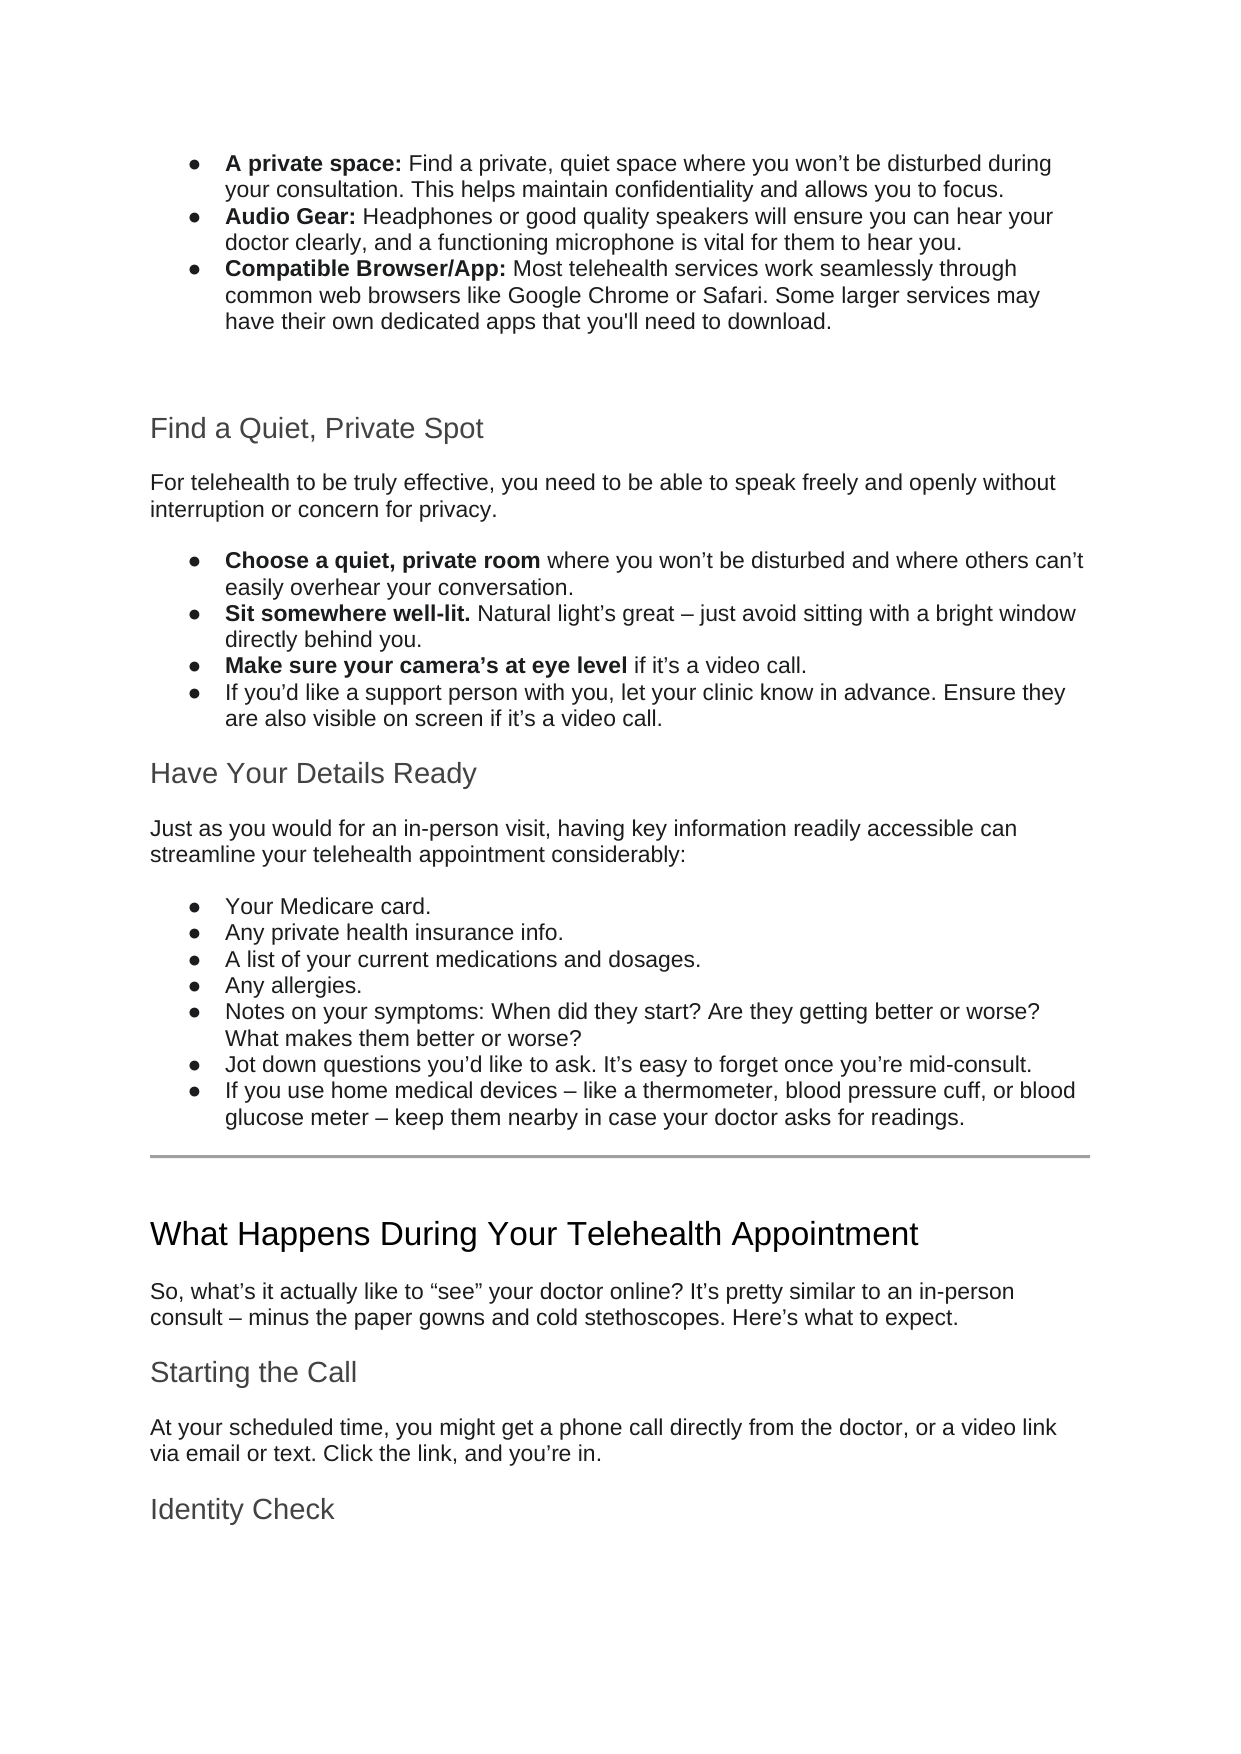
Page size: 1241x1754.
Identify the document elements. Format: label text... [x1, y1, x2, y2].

subtitle Find a Quiet, Private Spot [150, 411, 1090, 444]
list Notes on your symptoms: When did they start? Are they getting better or worse? What makes them better or worse? [187, 998, 1090, 1051]
list A list of your current medications and dosages. [187, 946, 1090, 972]
text Just as you would for an in-person visit, having key information readily accessible can streamline your telehealth appointment considerably: [150, 815, 1090, 868]
text For telehealth to be truly effective, you need to be able to speak freely and openly without interruption or concern for privacy. [150, 469, 1090, 522]
list Jot down questions you’d like to ask. It’s easy to forget once you’re mid-consult. [187, 1051, 1090, 1077]
list Any private health insurance info. [187, 919, 1090, 946]
list Sit somewhere well-lit. Natural light’s great – just avoid sitting with a bright window directly behind you. [187, 600, 1090, 652]
list Audio Gear: Headphones or good quality speakers will ensure you can hear your doctor clearly, and a functioning microphone is vital for them to hear you. [187, 203, 1090, 255]
list If you’d like a support person with you, let your clinic know in advance. Ensure they are also visible on screen if it’s a video call. [187, 679, 1090, 732]
list Make sure your camera’s at eye level if it’s a video call. [187, 652, 1090, 679]
list Your Medicare card. [187, 893, 1090, 919]
subtitle What Happens During Your Telehealth Appointment [150, 1214, 1090, 1253]
subtitle Identity Check [150, 1492, 1090, 1525]
subtitle Have Your Details Ready [150, 757, 1090, 790]
text At your scheduled time, you might get a phone call directly from the doctor, or a video link via email or text. Click the link, and you’re in. [150, 1414, 1090, 1467]
list Choose a quiet, private room where you won’t be disturbed and where others can’t easily overhear your conversation. [187, 547, 1090, 600]
subtitle Starting the Call [150, 1356, 1090, 1389]
list Any allergies. [187, 972, 1090, 998]
list Compatible Browser/App: Most telehealth services work seamlessly through common web browsers like Google Chrome or Safari. Some larger services may have their own dedicated apps that you'll need to download. [187, 255, 1090, 334]
text So, what’s it actually like to “see” your doctor online? It’s pretty similar to an in-person consult – minus the paper gowns and cold stethoscopes. Here’s what to expect. [150, 1278, 1090, 1331]
list If you use home medical devices – like a thermometer, blood pressure cuff, or blood glucose meter – keep them nearby in case your doctor asks for readings. [187, 1077, 1090, 1130]
list A private space: Find a private, quiet space where you won’t be disturbed during your consultation. This helps maintain confidentiality and allows you to focus. [187, 150, 1090, 203]
